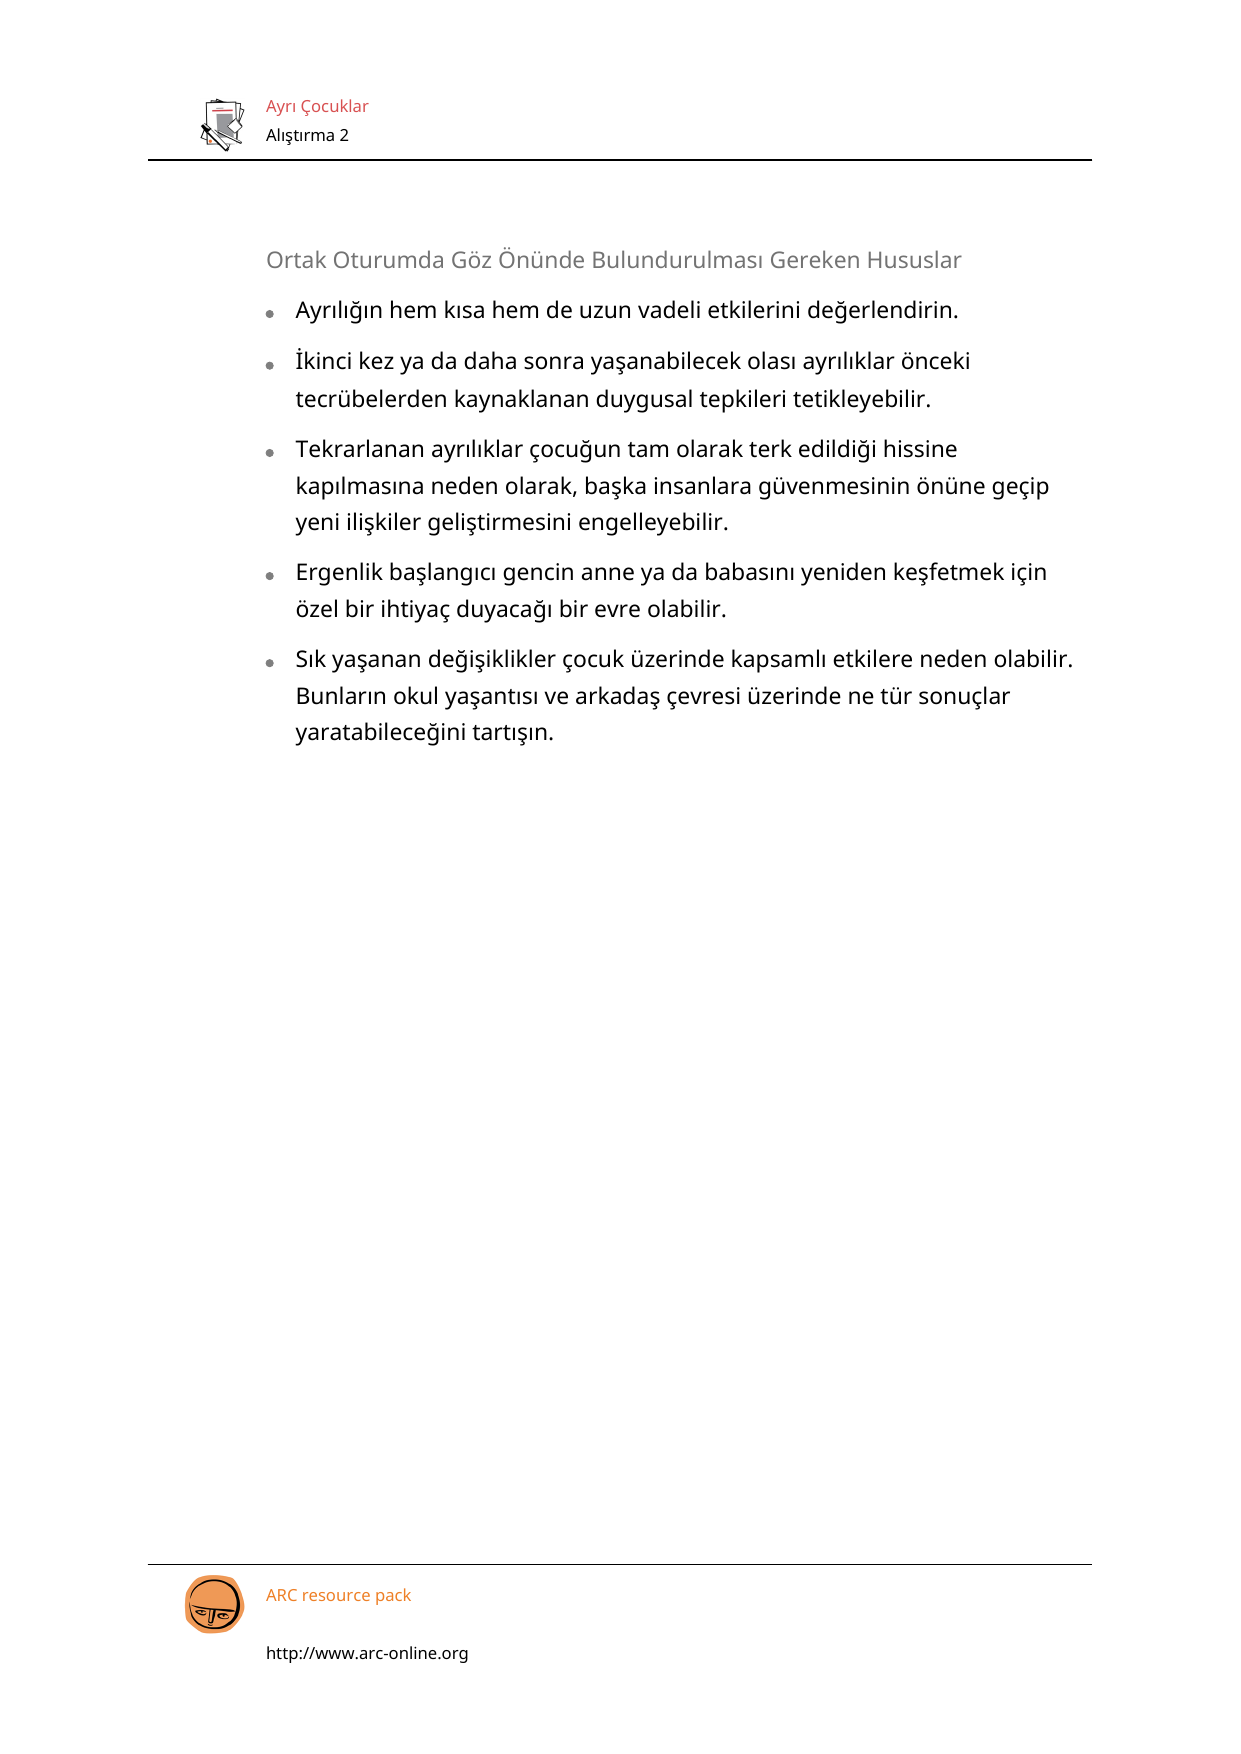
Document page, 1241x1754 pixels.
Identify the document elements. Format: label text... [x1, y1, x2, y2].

picture [200, 98, 245, 152]
picture [184, 1574, 245, 1634]
text Sık yaşanan değişiklikler çocuk üzerinde kapsamlı etkilere neden olabilir. Bunların okul yaşantısı ve arkadaş çevresi üzerinde ne tür sonuçlar yaratabileceğini tartışın. [266, 641, 1092, 747]
text Ergenlik başlangıcı gencin anne ya da babasını yeniden keşfetmek için özel bir ihtiyaç duyacağı bir evre olabilir. [266, 554, 1092, 624]
text Tekrarlanan ayrılıklar çocuğun tam olarak terk edildiği hissine kapılmasına neden olarak, başka insanlara güvenmesinin önüne geçip yeni ilişkiler geliştirmesini engelleyebilir. [266, 431, 1092, 537]
subtitle Ortak Oturumda Göz Önünde Bulundurulması Gereken Hususlar [266, 244, 1092, 275]
text Ayrılığın hem kısa hem de uzun vadeli etkilerini değerlendirin. [266, 292, 1092, 326]
text İkinci kez ya da daha sonra yaşanabilecek olası ayrılıklar önceki tecrübelerden kaynaklanan duygusal tepkileri tetikleyebilir. [266, 344, 1092, 414]
